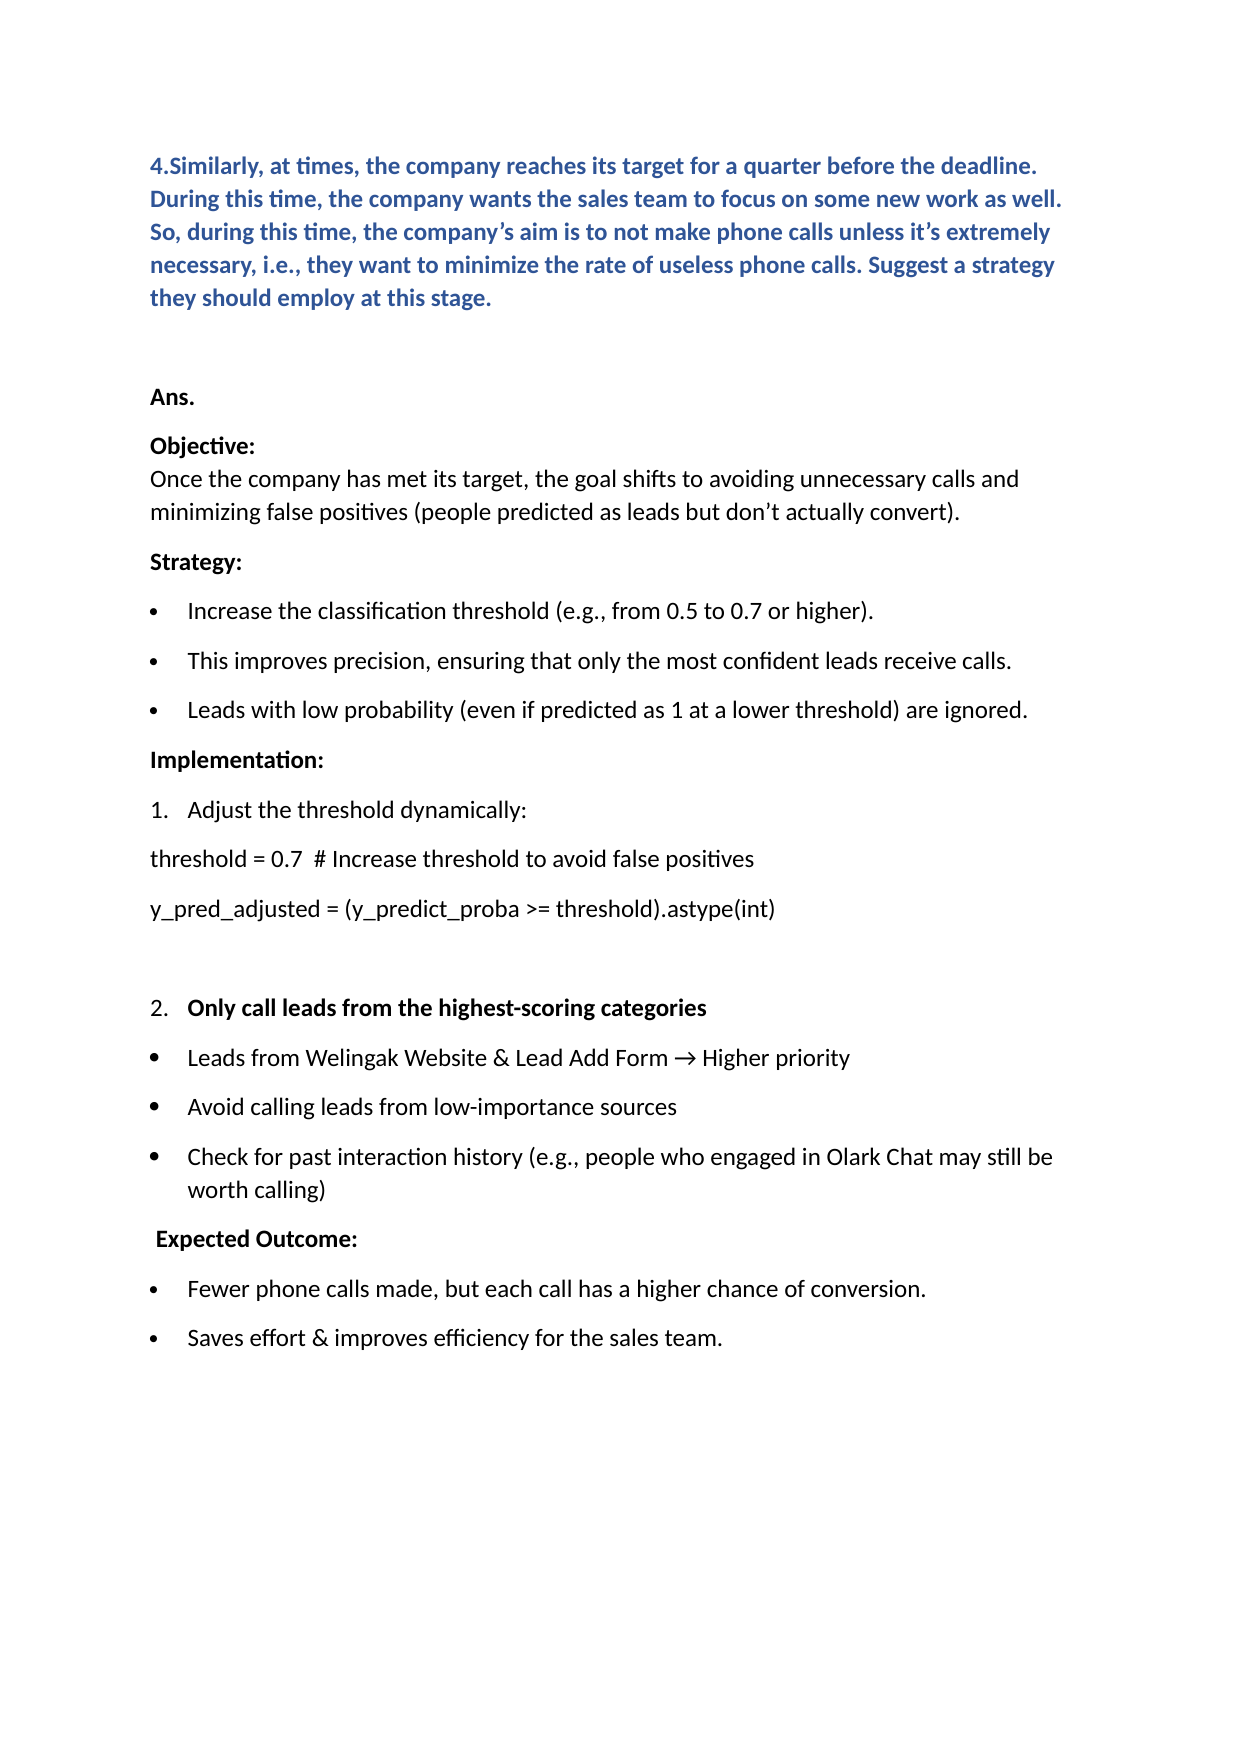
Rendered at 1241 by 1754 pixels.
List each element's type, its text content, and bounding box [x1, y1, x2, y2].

text 4.Similarly, at times, the company reaches its target for a quarter before the deadline. During this time, the company wants the sales team to focus on some new work as well. So, during this time, the company’s aim is to not make phone calls unless it’s extremely necessary, i.e., they want to minimize the rate of useless phone calls. Suggest a strategy they should employ at this stage. [150, 150, 1090, 312]
list This improves precision, ensuring that only the most confident leads receive calls. [150, 645, 1090, 676]
text Implementation: [150, 744, 1090, 775]
list Fewer phone calls made, but each call has a higher chance of conversion. [150, 1273, 1090, 1303]
text y_pred_adjusted = (y_predict_proba >= threshold).astype(int) [150, 893, 1090, 923]
list Check for past interaction history (e.g., people who engaged in Olark Chat may still be worth calling) [150, 1141, 1090, 1204]
list Only call leads from the highest-scoring categories [150, 992, 1090, 1023]
list Saves effort & improves efficiency for the sales team. [150, 1322, 1090, 1353]
list Leads from Welingak Website & Lead Add Form → Higher priority [150, 1042, 1090, 1072]
list Avoid calling leads from low-importance sources [150, 1091, 1090, 1122]
text Strategy: [150, 546, 1090, 576]
text Objective: Once the company has met its target, the goal shifts to avoiding unnecessary calls and minimizing false positives (people predicted as leads but don’t actually convert). [150, 430, 1090, 527]
list Increase the classification threshold (e.g., from 0.5 to 0.7 or higher). [150, 595, 1090, 626]
text Ans. [150, 381, 1090, 411]
list Adjust the threshold dynamically: [150, 794, 1090, 824]
list Leads with low probability (even if predicted as 1 at a lower threshold) are ignored. [150, 694, 1090, 725]
text threshold = 0.7 # Increase threshold to avoid false positives [150, 843, 1090, 874]
text Expected Outcome: [150, 1223, 1090, 1254]
